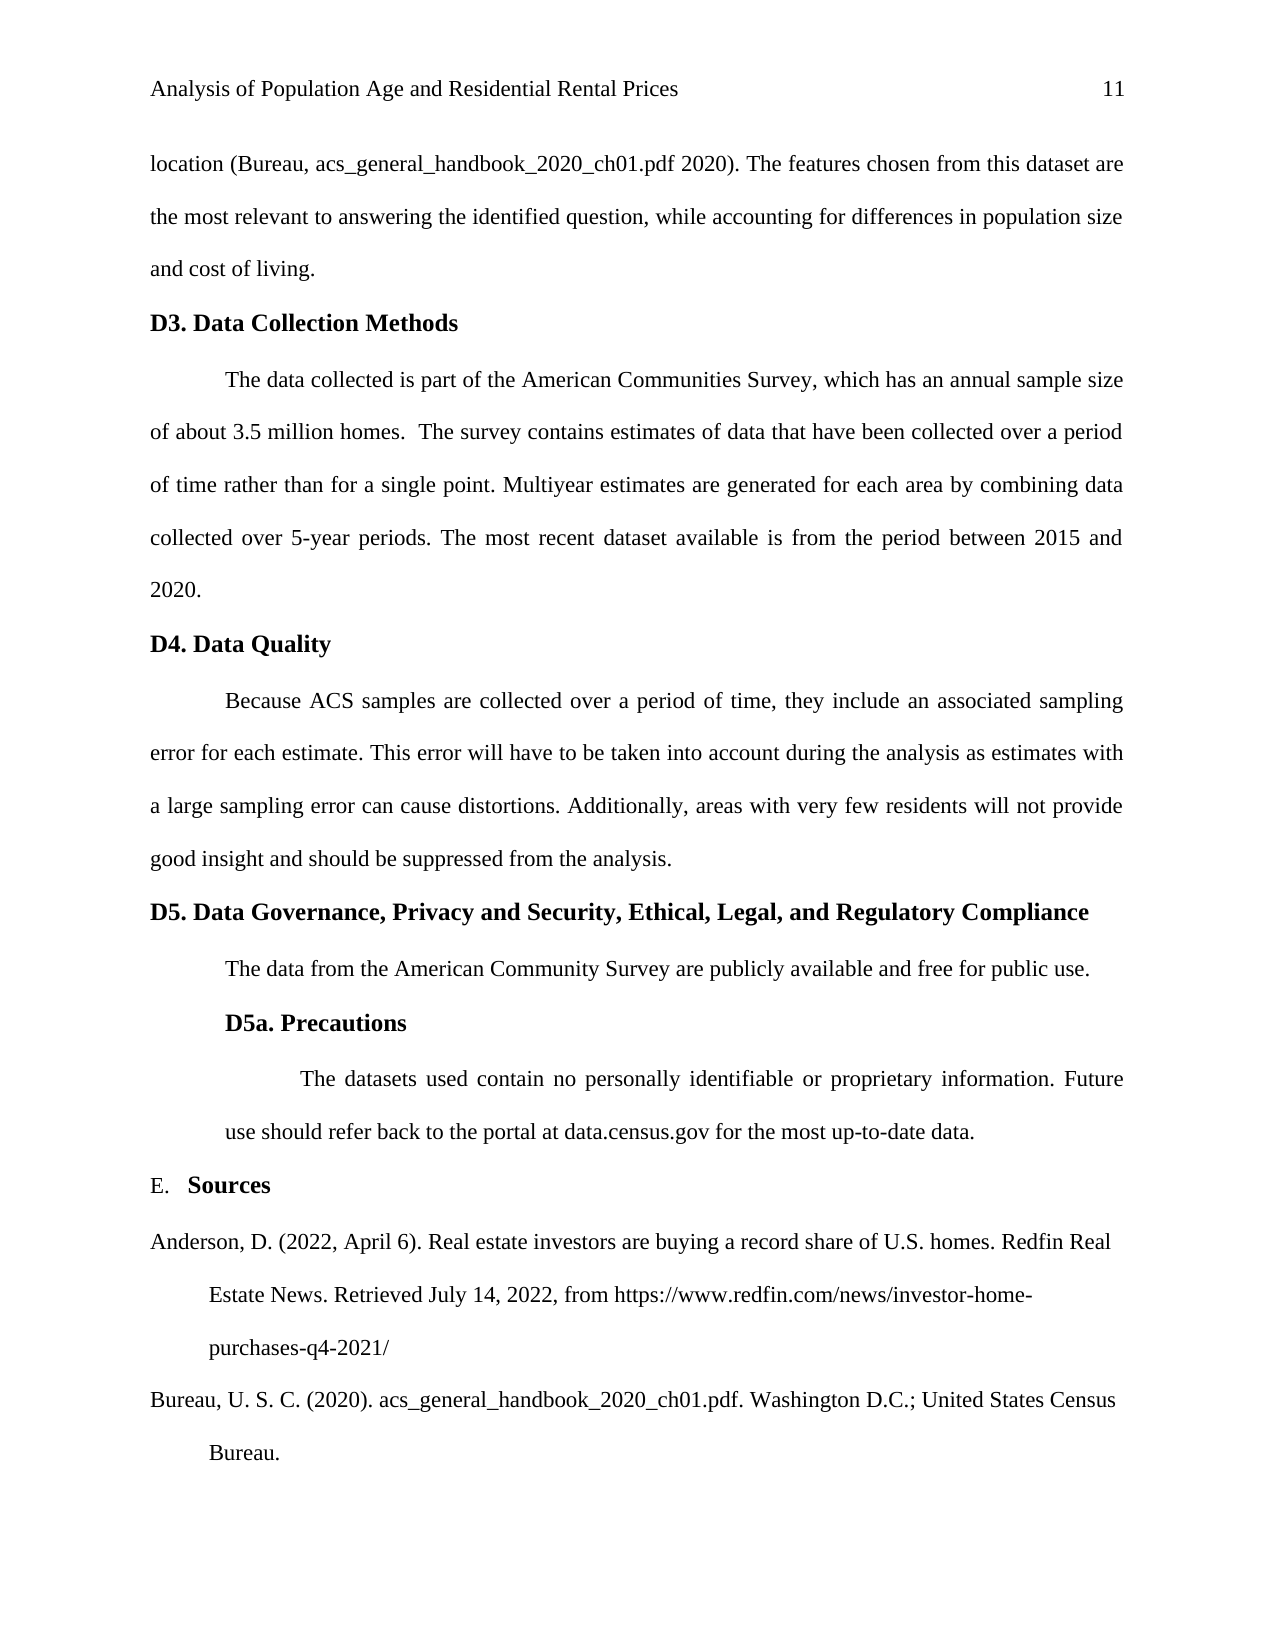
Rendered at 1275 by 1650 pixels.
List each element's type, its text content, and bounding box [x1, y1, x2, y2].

text Bureau, U. S. C. (2020). acs_general_handbook_2020_ch01.pdf. Washington D.C.; United States Census Bureau. [150, 1386, 1125, 1465]
subtitle D5. Data Governance, Privacy and Security, Ethical, Legal, and Regulatory Compliance [150, 897, 1125, 926]
text Because ACS samples are collected over a period of time, they include an associated sampling error for each estimate. This error will have to be taken into account during the analysis as estimates with a large sampling error can cause distortions. Additionally, areas with very few residents will not provide good insight and should be suppressed from the analysis. [150, 687, 1125, 871]
text The data from the American Community Survey are publicly available and free for public use. [150, 955, 1125, 981]
subtitle D3. Data Collection Methods [150, 308, 1125, 337]
subtitle Sources [150, 1171, 1125, 1199]
text The data collected is part of the American Communities Survey, which has an annual sample size of about 3.5 million homes. The survey contains estimates of data that have been collected over a period of time rather than for a single point. Multiyear estimates are generated for each area by combining data collected over 5-year periods. The most recent dataset available is from the period between 2015 and 2020. [150, 366, 1125, 603]
subtitle D5a. Precautions [150, 1008, 1125, 1036]
subtitle D4. Data Quality [150, 629, 1125, 658]
text The datasets used contain no personally identifiable or proprietary information. Future use should refer back to the portal at data.census.gov for the most up-to-date data. [225, 1065, 1125, 1144]
text Anderson, D. (2022, April 6). Real estate investors are buying a record share of U.S. homes. Redfin Real Estate News. Retrieved July 14, 2022, from https://www.redfin.com/news/investor-home-purchases-q4-2021/ [150, 1228, 1125, 1360]
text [150, 150, 1125, 282]
